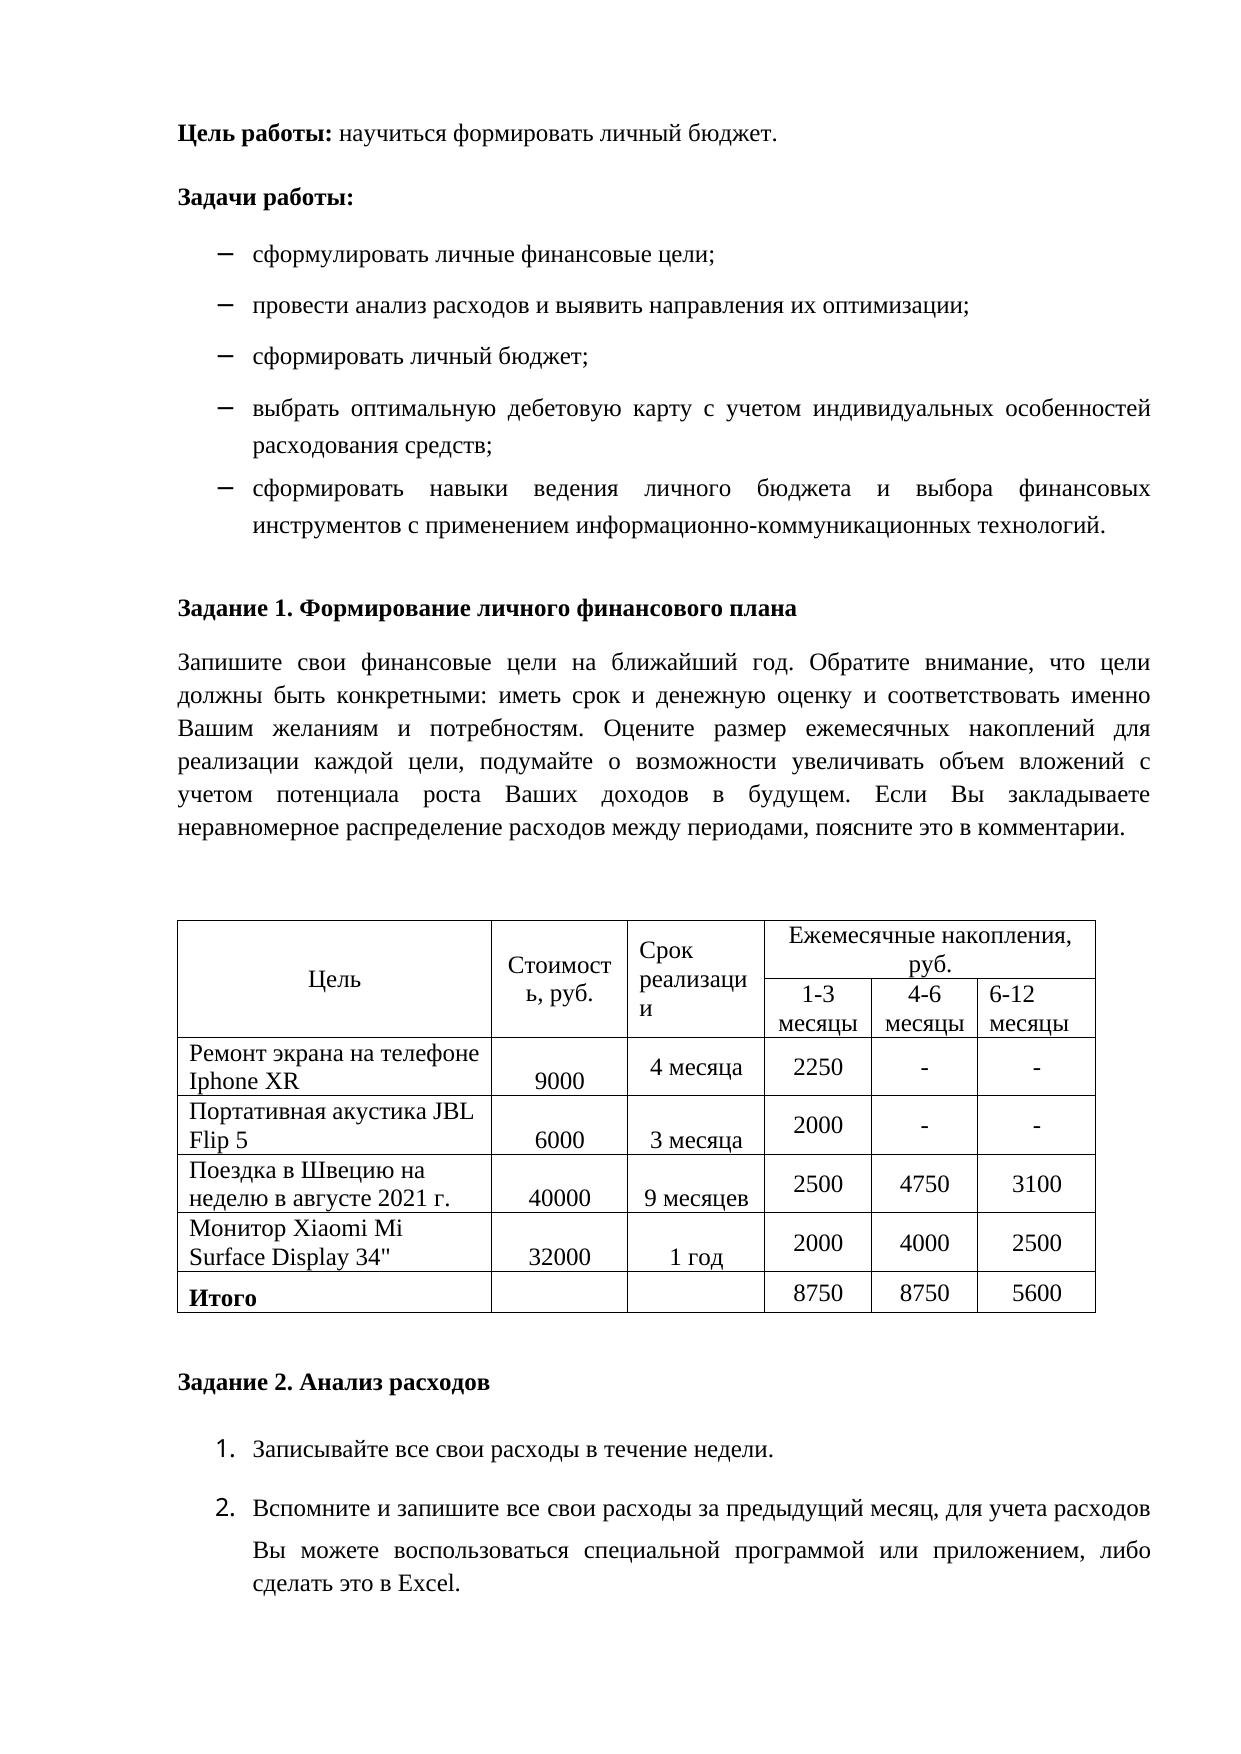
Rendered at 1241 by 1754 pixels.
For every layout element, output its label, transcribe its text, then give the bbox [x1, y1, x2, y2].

table_header Ежемесячные накопления, руб. [765, 921, 1095, 978]
table_cell 40000 [492, 1155, 627, 1212]
table_cell 1 год [628, 1213, 764, 1271]
table_cell Портативная акустика JBL Flip 5 [178, 1096, 491, 1154]
table_cell - [978, 1038, 1095, 1095]
table_cell Итого [178, 1272, 491, 1312]
list выбрать оптимальную дебетовую карту с учетом индивидуальных особенностей расходования средств; [215, 379, 1152, 459]
table_cell 2000 [765, 1096, 871, 1154]
table_cell 4 месяца [628, 1038, 764, 1095]
table_cell 32000 [492, 1213, 627, 1271]
table_cell 1-3 месяцы [765, 979, 871, 1037]
table_cell 4-6 месяцы [872, 979, 977, 1037]
table_cell 4000 [872, 1213, 977, 1271]
table_cell 3100 [978, 1155, 1095, 1212]
list сформировать личный бюджет; [215, 328, 1152, 379]
table_cell 9 месяцев [628, 1155, 764, 1212]
table_cell 9000 [492, 1038, 627, 1095]
table_cell 8750 [872, 1272, 977, 1312]
table_cell 6000 [492, 1096, 627, 1154]
text Задачи работы: [177, 182, 1152, 211]
table_cell - [872, 1038, 977, 1095]
table_cell 2500 [978, 1213, 1095, 1271]
table_cell - [872, 1096, 977, 1154]
table_cell 2500 [765, 1155, 871, 1212]
table_header Цель [178, 921, 491, 1037]
list Записывайте все свои расходы в течение недели. [215, 1421, 1152, 1472]
table_cell 4750 [872, 1155, 977, 1212]
text Задание 1. Формирование личного финансового плана [177, 593, 1152, 622]
table_header Стоимость, руб. [492, 921, 627, 1037]
text Запишите свои финансовые цели на ближайший год. Обратите внимание, что цели должны быть конкретными: иметь срок и денежную оценку и соответствовать именно Вашим желаниям и потребностям. Оцените размер ежемесячных накоплений для реализации каждой цели, подумайте о возможности увеличивать объем вложений с учетом потенциала роста Ваших доходов в будущем. Если Вы закладываете неравномерное распределение расходов между периодами, поясните это в комментарии. [177, 647, 1152, 841]
table_cell - [978, 1096, 1095, 1154]
table_header Срок реализации [628, 921, 764, 1037]
list провести анализ расходов и выявить направления их оптимизации; [215, 276, 1152, 328]
table_cell [628, 1272, 764, 1312]
table_cell 3 месяца [628, 1096, 764, 1154]
table_cell 6-12 месяцы [978, 979, 1095, 1037]
table_cell 2250 [765, 1038, 871, 1095]
table_cell 8750 [765, 1272, 871, 1312]
text Цель работы: научиться формировать личный бюджет. [177, 118, 1152, 147]
table_cell Монитор Xiaomi Mi Surface Display 34" [178, 1213, 491, 1271]
table_cell [492, 1272, 627, 1312]
list сформулировать личные финансовые цели; [215, 225, 1152, 276]
table_cell Поездка в Швецию на неделю в августе 2021 г. [178, 1155, 491, 1212]
text Задание 2. Анализ расходов [177, 1367, 1152, 1396]
table_cell 2000 [765, 1213, 871, 1271]
table_cell 5600 [978, 1272, 1095, 1312]
list Вспомните и запишите все свои расходы за предыдущий месяц, для учета расходов Вы можете воспользоваться специальной программой или приложением, либо сделать это в Excel. [215, 1480, 1152, 1597]
list сформировать навыки ведения личного бюджета и выбора финансовых инструментов с применением информационно-коммуникационных технологий. [215, 459, 1152, 539]
table_cell Ремонт экрана на телефоне Iphone XR [178, 1038, 491, 1095]
